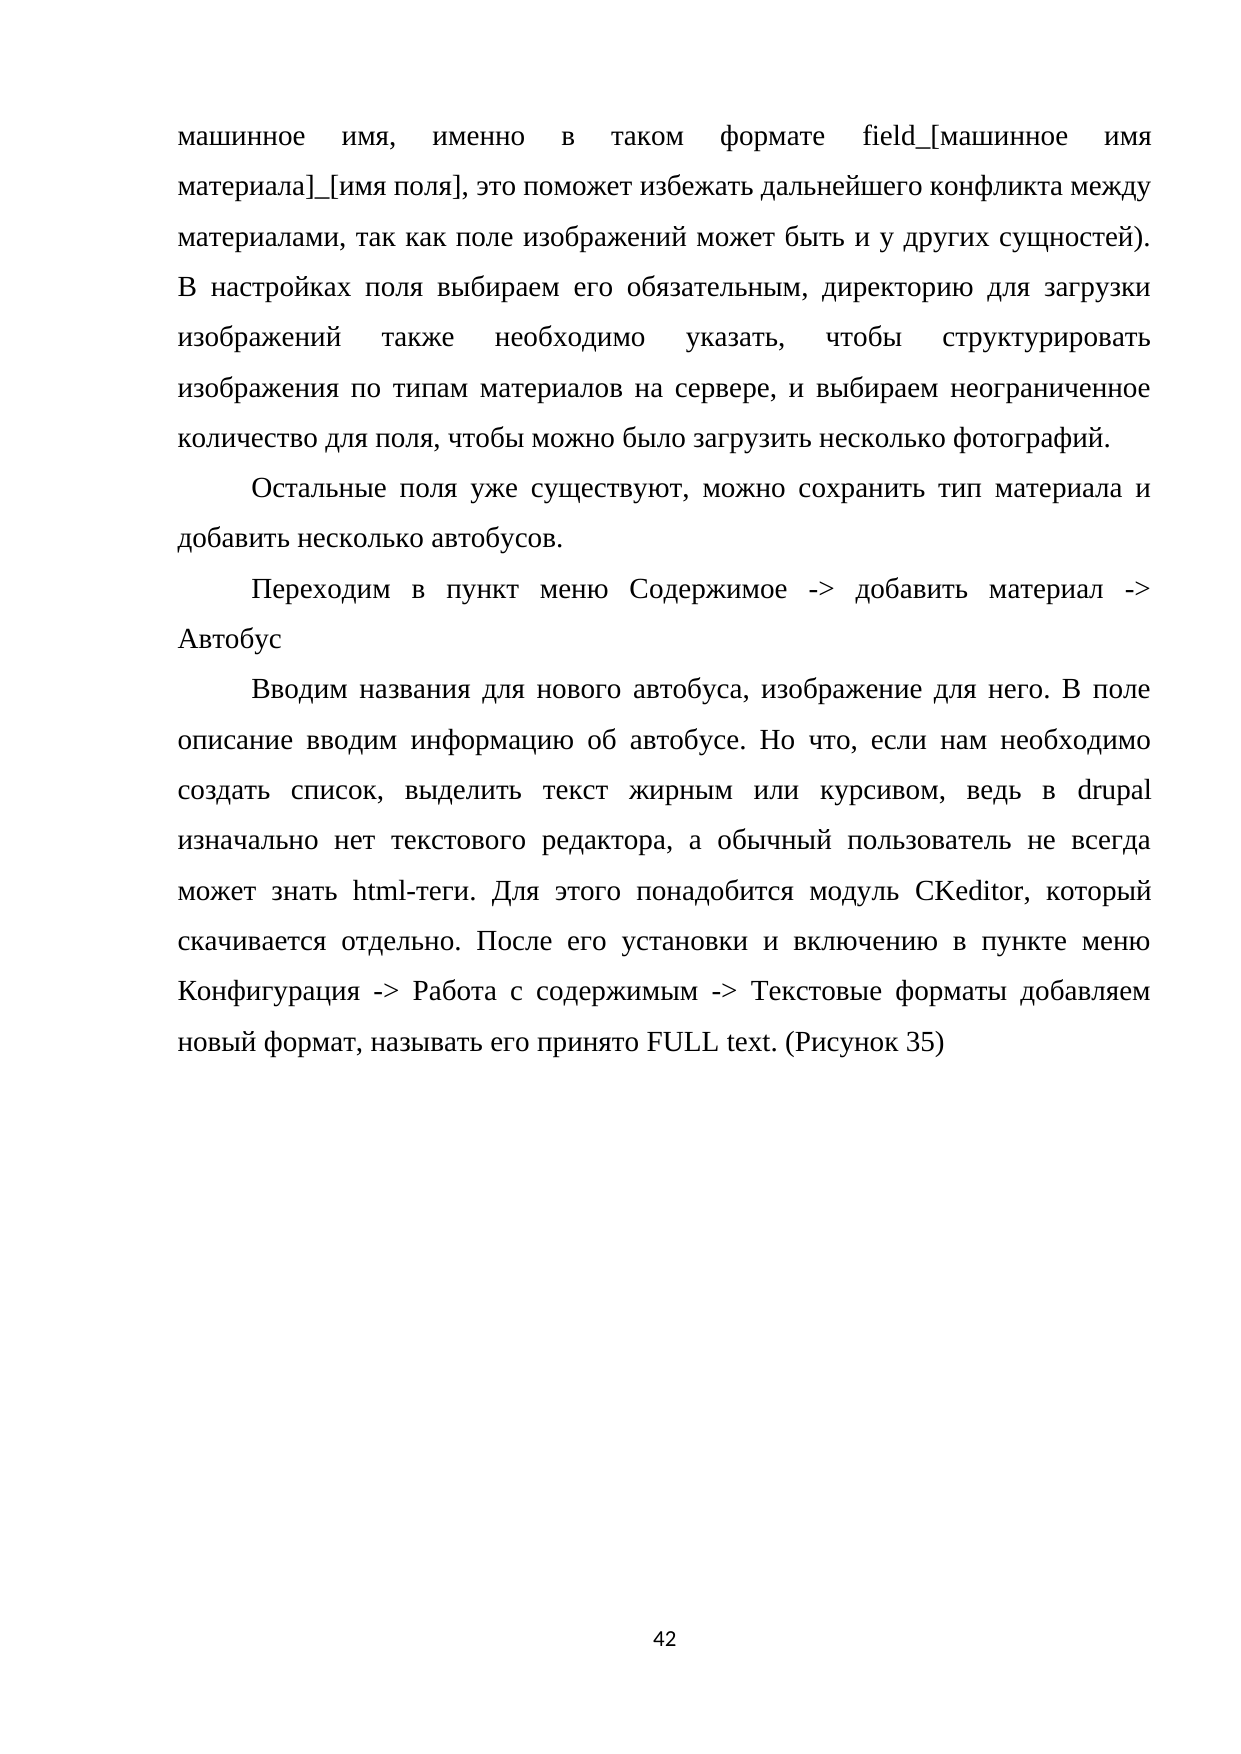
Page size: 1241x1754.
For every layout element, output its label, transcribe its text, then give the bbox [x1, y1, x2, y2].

text Вводим названия для нового автобуса, изображение для него. В поле описание вводим информацию об автобусе. Но что, если нам необходимо создать список, выделить текст жирным или курсивом, ведь в drupal изначально нет текстового редактора, а обычный пользователь не всегда может знать html-теги. Для этого понадобится модуль CKeditor, который скачивается отдельно. После его установки и включению в пункте меню Конфигурация -> Работа с содержимым -> Текстовые форматы добавляем новый формат, называть его принято FULL text. (Рисунок 35) [177, 672, 1152, 1057]
text Переходим в пункт меню Содержимое -> добавить материал -> Автобус [177, 571, 1152, 655]
text Остальные поля уже существуют, можно сохранить тип материала и добавить несколько автобусов. [177, 470, 1152, 554]
